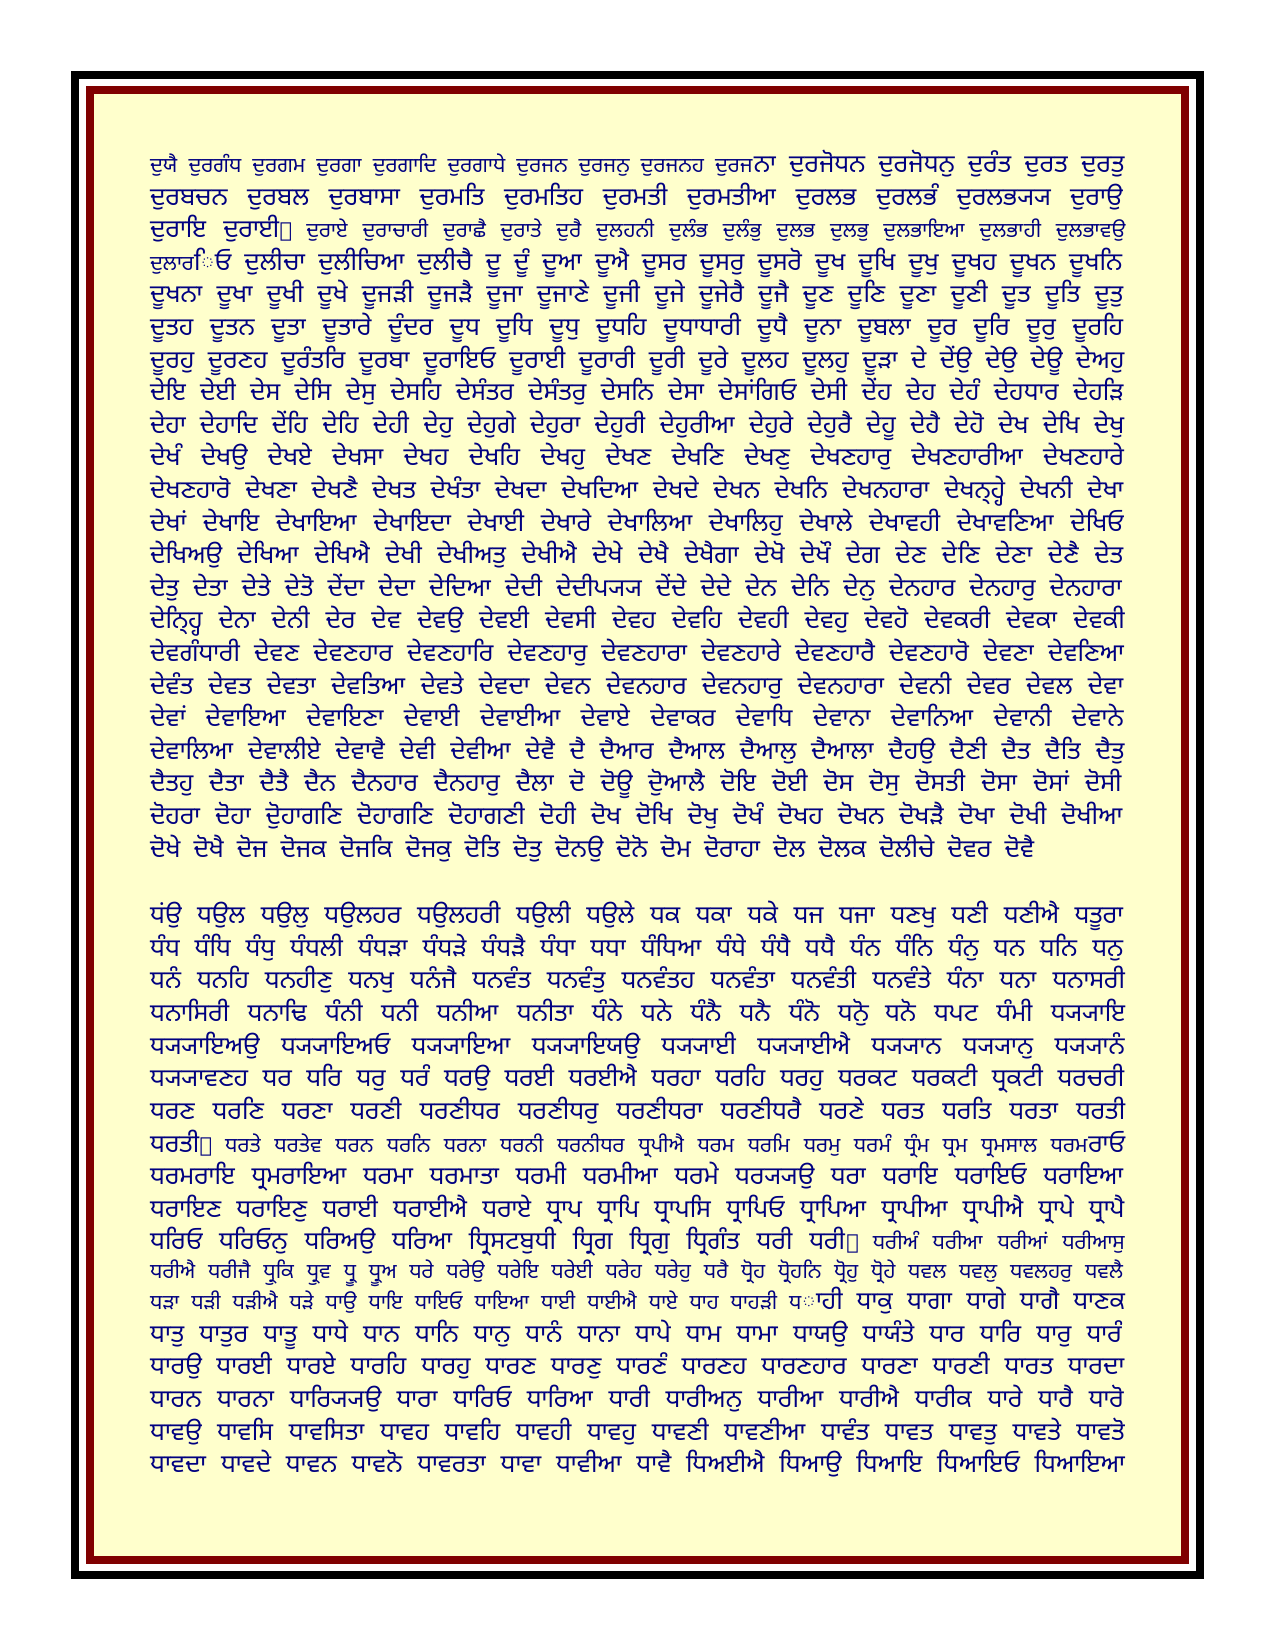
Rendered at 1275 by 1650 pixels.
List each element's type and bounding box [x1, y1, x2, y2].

text [150, 150, 1125, 867]
text [150, 901, 1125, 1483]
